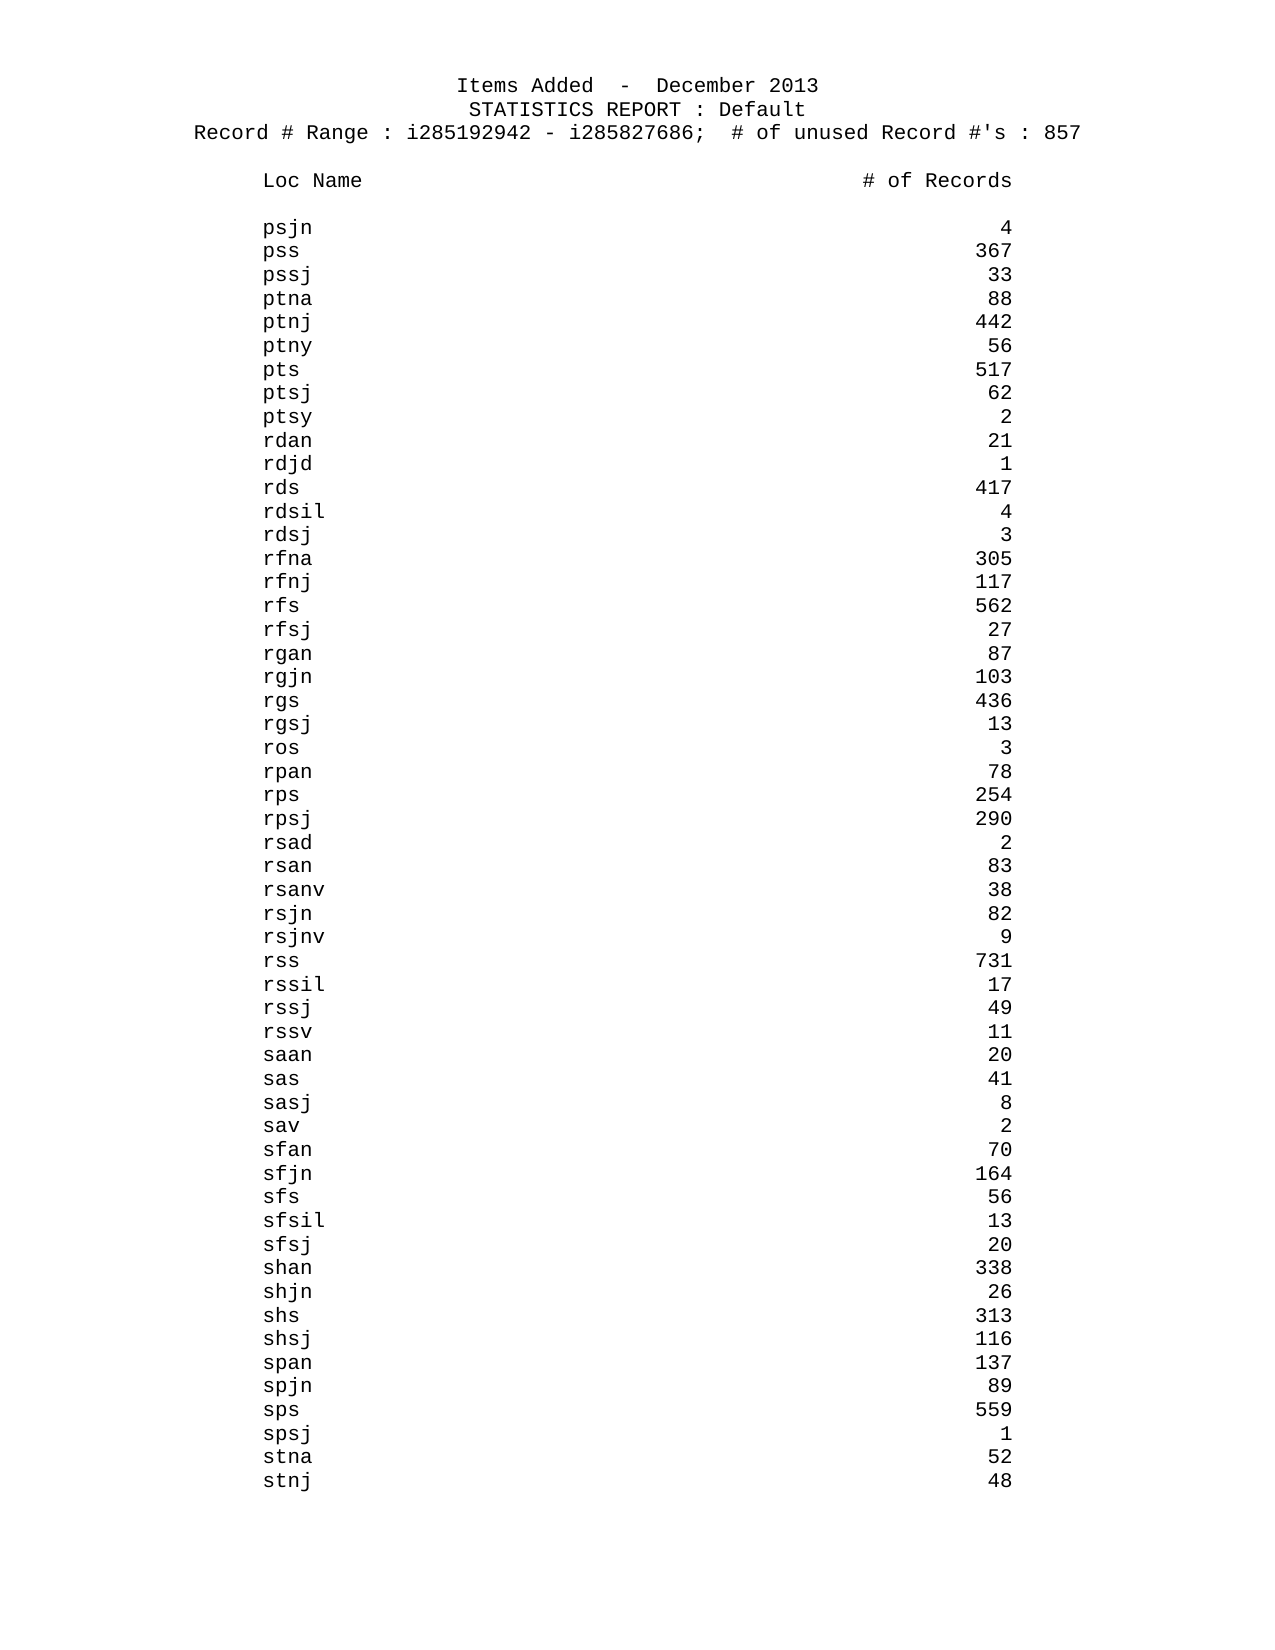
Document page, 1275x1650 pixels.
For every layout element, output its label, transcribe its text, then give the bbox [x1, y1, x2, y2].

text rdjd 1 [75, 453, 1200, 477]
text shsj 116 [75, 1328, 1200, 1352]
text sps 559 [75, 1399, 1200, 1423]
text rsjnv 9 [75, 926, 1200, 950]
text sas 41 [75, 1068, 1200, 1092]
text ptna 88 [75, 288, 1200, 311]
text rdan 21 [75, 430, 1200, 453]
text shan 338 [75, 1257, 1200, 1281]
text rfs 562 [75, 595, 1200, 619]
text rps 254 [75, 784, 1200, 808]
text rfsj 27 [75, 619, 1200, 642]
text rgjn 103 [75, 666, 1200, 690]
text ptnj 442 [75, 311, 1200, 335]
text spsj 1 [75, 1423, 1200, 1446]
text rsan 83 [75, 855, 1200, 879]
text Items Added - December 2013 [75, 75, 1200, 99]
text rdsil 4 [75, 501, 1200, 524]
text ros 3 [75, 737, 1200, 761]
text sfjn 164 [75, 1163, 1200, 1186]
text span 137 [75, 1352, 1200, 1376]
text sasj 8 [75, 1092, 1200, 1115]
text ptsy 2 [75, 406, 1200, 430]
text rds 417 [75, 477, 1200, 501]
text rgsj 13 [75, 713, 1200, 737]
text sfsil 13 [75, 1210, 1200, 1234]
text rpsj 290 [75, 808, 1200, 832]
text saan 20 [75, 1044, 1200, 1068]
text rsad 2 [75, 832, 1200, 855]
text rsanv 38 [75, 879, 1200, 903]
text STATISTICS REPORT : Default [75, 99, 1200, 122]
text ptny 56 [75, 335, 1200, 359]
text psjn 4 [75, 217, 1200, 241]
text stna 52 [75, 1446, 1200, 1470]
text rgs 436 [75, 690, 1200, 713]
text rssv 11 [75, 1021, 1200, 1044]
text shs 313 [75, 1304, 1200, 1328]
text sfan 70 [75, 1139, 1200, 1163]
text pssj 33 [75, 264, 1200, 288]
text rss 731 [75, 950, 1200, 973]
text Record # Range : i285192942 - i285827686; # of unused Record #'s : 857 [75, 122, 1200, 146]
text rfnj 117 [75, 572, 1200, 595]
text sav 2 [75, 1115, 1200, 1139]
text spjn 89 [75, 1376, 1200, 1399]
text stnj 48 [75, 1470, 1200, 1494]
text rpan 78 [75, 761, 1200, 784]
text rgan 87 [75, 642, 1200, 666]
text sfsj 20 [75, 1234, 1200, 1257]
text pss 367 [75, 241, 1200, 264]
text rssil 17 [75, 973, 1200, 997]
text Loc Name # of Records [75, 169, 1200, 193]
text pts 517 [75, 359, 1200, 382]
text shjn 26 [75, 1281, 1200, 1304]
text rfna 305 [75, 548, 1200, 572]
text sfs 56 [75, 1186, 1200, 1210]
text rsjn 82 [75, 903, 1200, 926]
text rssj 49 [75, 997, 1200, 1021]
text rdsj 3 [75, 524, 1200, 548]
text ptsj 62 [75, 382, 1200, 406]
